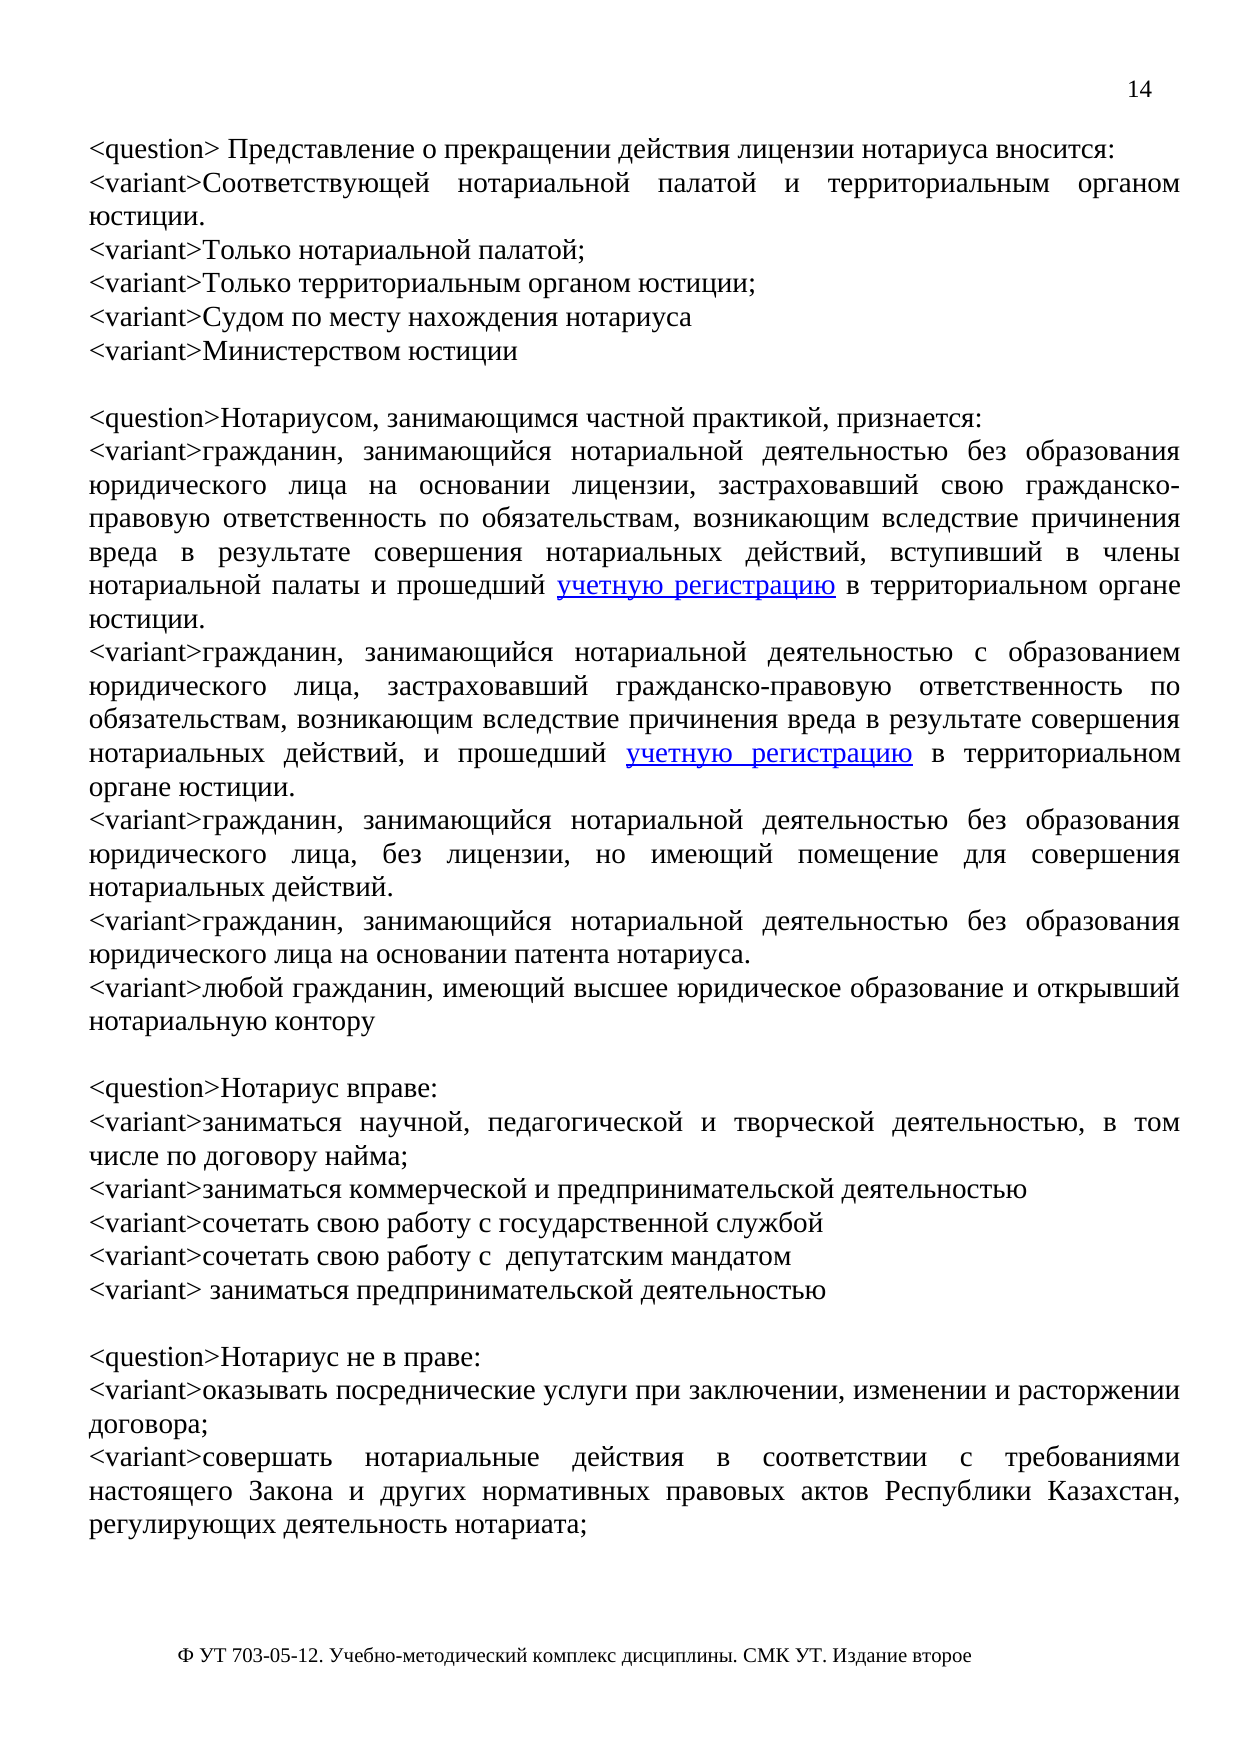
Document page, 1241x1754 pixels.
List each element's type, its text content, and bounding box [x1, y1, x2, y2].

text <variant>гражданин, занимающийся нотариальной деятельностью без образования юридического лица, без лицензии, но имеющий помещение для совершения нотариальных действий. [88, 802, 1181, 903]
text <variant>совершать нотариальные действия в соответствии с требованиями настоящего Закона и других нормативных правовых актов Республики Казахстан, регулирующих деятельность нотариата; [88, 1439, 1181, 1540]
text <variant>гражданин, занимающийся нотариальной деятельностью без образования юридического лица на основании патента нотариуса. [88, 903, 1181, 970]
text <variant>заниматься научной, педагогической и творческой деятельностью, в том числе по договору найма; [88, 1104, 1181, 1171]
text <variant>Соответствующей нотариальной палатой и территориальным органом юстиции. [88, 165, 1181, 232]
text <variant>Только территориальным органом юстиции; [88, 266, 1181, 299]
text <variant>заниматься коммерческой и предпринимательской деятельностью [88, 1171, 1181, 1205]
text <variant>Министерством юстиции [88, 333, 1181, 366]
text <question>Нотариус не в праве: [88, 1339, 1181, 1372]
text <variant>гражданин, занимающийся нотариальной деятельностью с образованием юридического лица, застраховавший гражданско-правовую ответственность по обязательствам, возникающим вследствие причинения вреда в результате совершения нотариальных действий, и прошедший учетную регистрацию в территориальном органе юстиции. [88, 634, 1181, 802]
text <variant> заниматься предпринимательской деятельностью [88, 1272, 1181, 1305]
text <variant>оказывать посреднические услуги при заключении, изменении и расторжении договора; [88, 1372, 1181, 1439]
text <question> Представление о прекращении действия лицензии нотариуса вносится: [88, 131, 1181, 165]
text <variant>сочетать свою работу с государственной службой [88, 1205, 1181, 1238]
text <question>Нотариус вправе: [88, 1071, 1181, 1104]
text <question>Нотариусом, занимающимся частной практикой, признается: [88, 400, 1181, 433]
text <variant>любой гражданин, имеющий высшее юридическое образование и открывший нотариальную контору [88, 970, 1181, 1037]
text <variant>гражданин, занимающийся нотариальной деятельностью без образования юридического лица на основании лицензии, застраховавший свою гражданско-правовую ответственность по обязательствам, возникающим вследствие причинения вреда в результате совершения нотариальных действий, вступивший в члены нотариальной палаты и прошедший учетную регистрацию в территориальном органе юстиции. [88, 433, 1181, 634]
text <variant>Судом по месту нахождения нотариуса [88, 299, 1181, 333]
text <variant>Только нотариальной палатой; [88, 232, 1181, 266]
text <variant>сочетать свою работу с депутатским мандатом [88, 1238, 1181, 1272]
